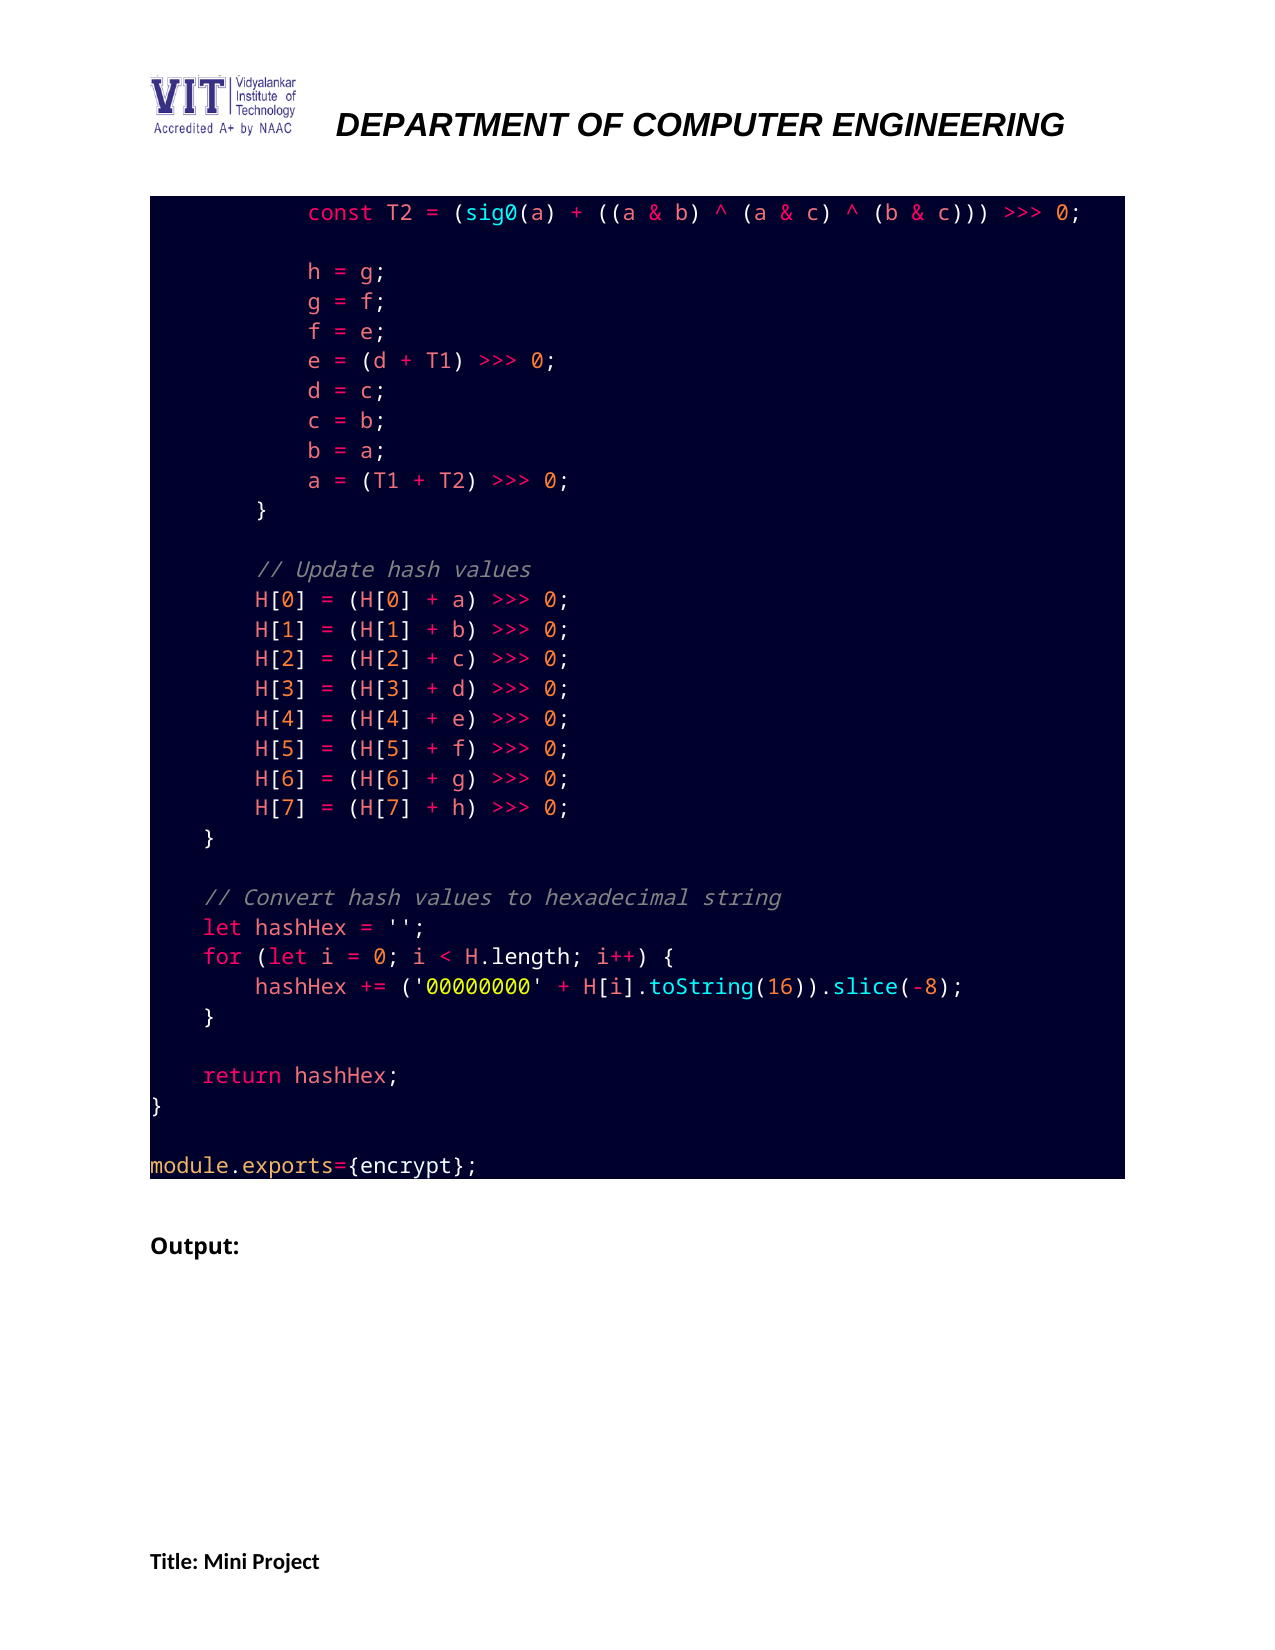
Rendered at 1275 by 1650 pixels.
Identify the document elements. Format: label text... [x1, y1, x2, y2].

text h = g; [150, 256, 1125, 286]
text Output: [150, 1230, 1125, 1261]
text // Update hash values [150, 554, 1125, 584]
text return hashHex; [150, 1060, 1125, 1090]
text module.exports={encrypt}; [150, 1150, 1125, 1179]
text H[5] = (H[5] + f) >>> 0; [150, 733, 1125, 762]
text d = c; [150, 375, 1125, 405]
text } [150, 494, 1125, 524]
text f = e; [150, 316, 1125, 345]
text const T2 = (sig0(a) + ((a & b) ^ (a & c) ^ (b & c))) >>> 0; [150, 196, 1125, 226]
text let hashHex = ''; [150, 911, 1125, 941]
text } [150, 1001, 1125, 1031]
text b = a; [150, 435, 1125, 464]
text for (let i = 0; i < H.length; i++) { [150, 941, 1125, 971]
text // Convert hash values to hexadecimal string [150, 882, 1125, 911]
text H[1] = (H[1] + b) >>> 0; [150, 613, 1125, 643]
text H[0] = (H[0] + a) >>> 0; [150, 584, 1125, 613]
text g = f; [150, 286, 1125, 316]
text } [150, 1090, 1125, 1120]
text hashHex += ('00000000' + H[i].toString(16)).slice(-8); [150, 971, 1125, 1001]
text H[3] = (H[3] + d) >>> 0; [150, 673, 1125, 703]
text H[2] = (H[2] + c) >>> 0; [150, 643, 1125, 673]
text c = b; [150, 405, 1125, 435]
text } [150, 822, 1125, 852]
text H[7] = (H[7] + h) >>> 0; [150, 792, 1125, 822]
text a = (T1 + T2) >>> 0; [150, 464, 1125, 494]
text e = (d + T1) >>> 0; [150, 345, 1125, 375]
text H[4] = (H[4] + e) >>> 0; [150, 703, 1125, 733]
picture [150, 75, 299, 136]
text H[6] = (H[6] + g) >>> 0; [150, 762, 1125, 792]
